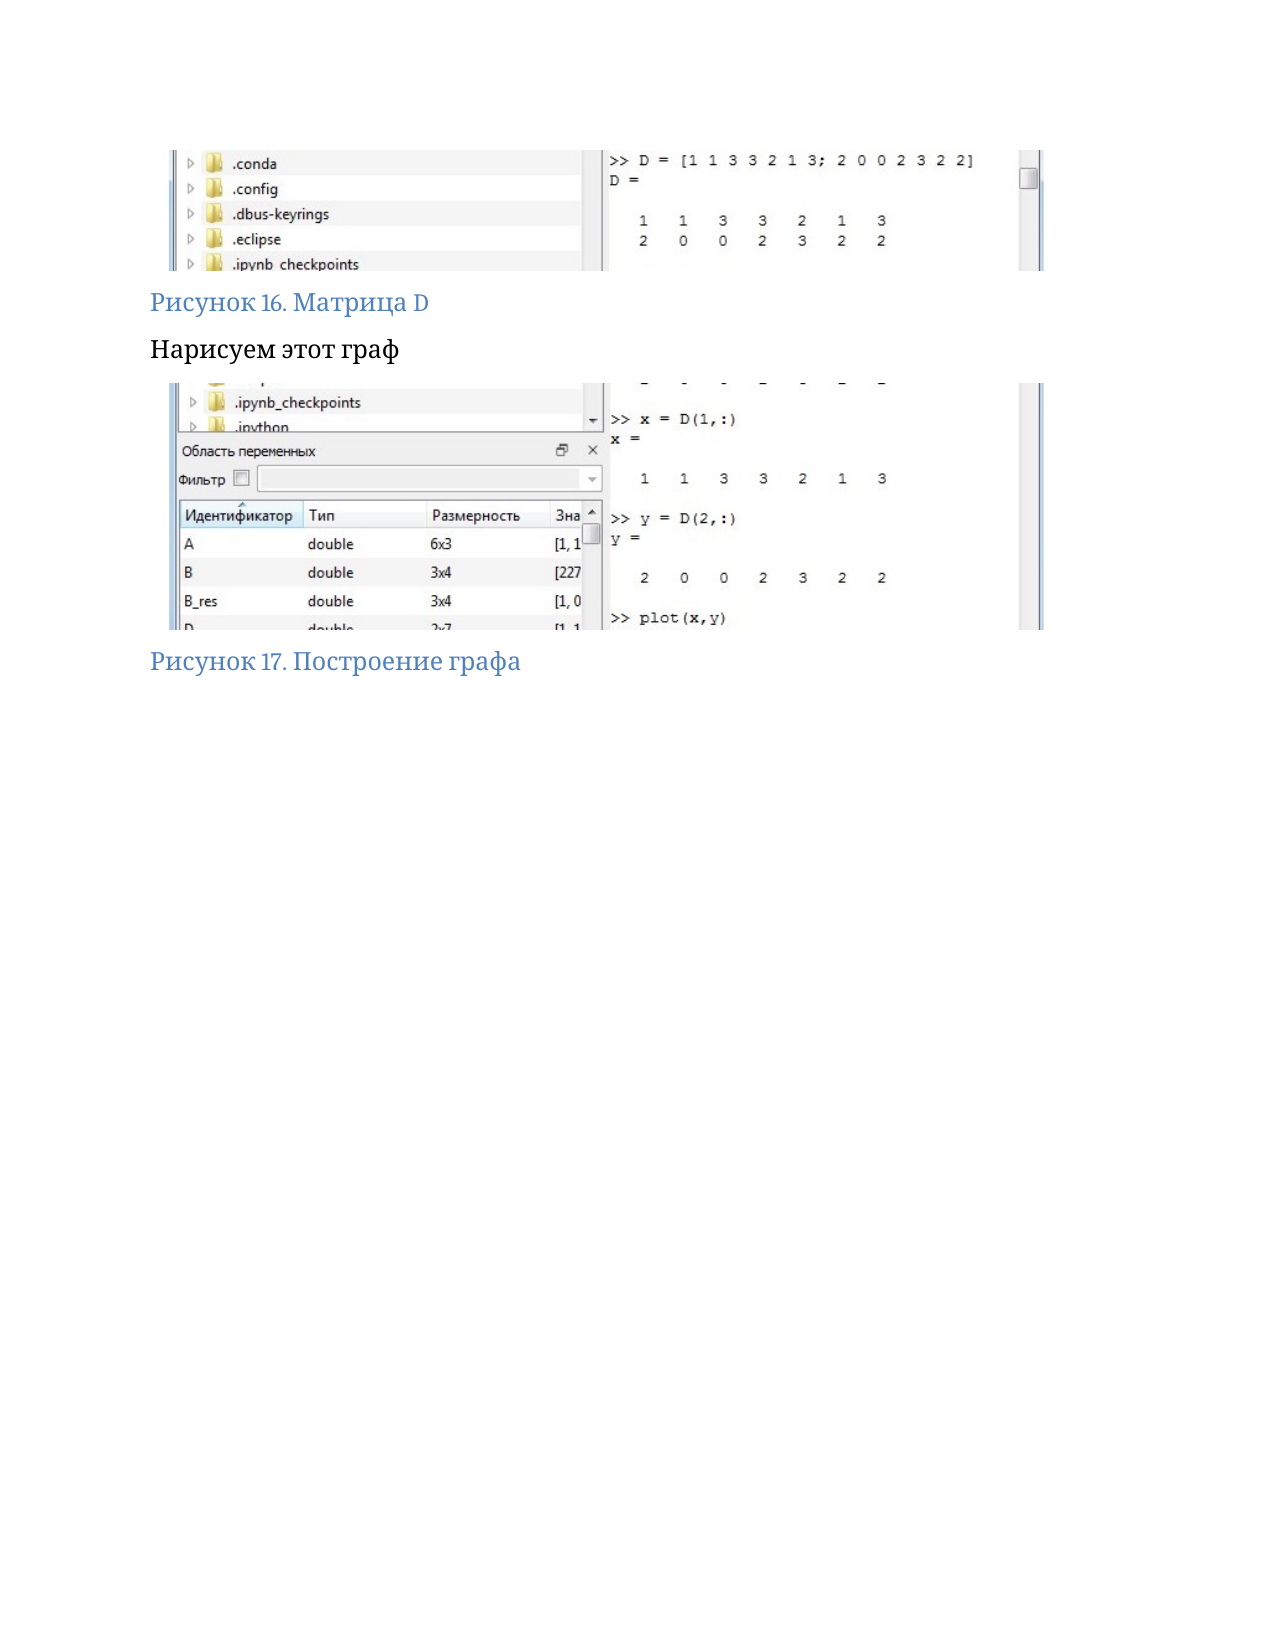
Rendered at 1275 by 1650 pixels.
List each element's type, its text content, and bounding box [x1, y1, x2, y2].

text Нарисуем этот граф [150, 336, 1125, 365]
picture [168, 383, 1044, 630]
text Рисунок 17. Построение графа [150, 648, 1125, 677]
picture [168, 150, 1044, 271]
text Рисунок 16. Матрица D [150, 289, 1125, 318]
